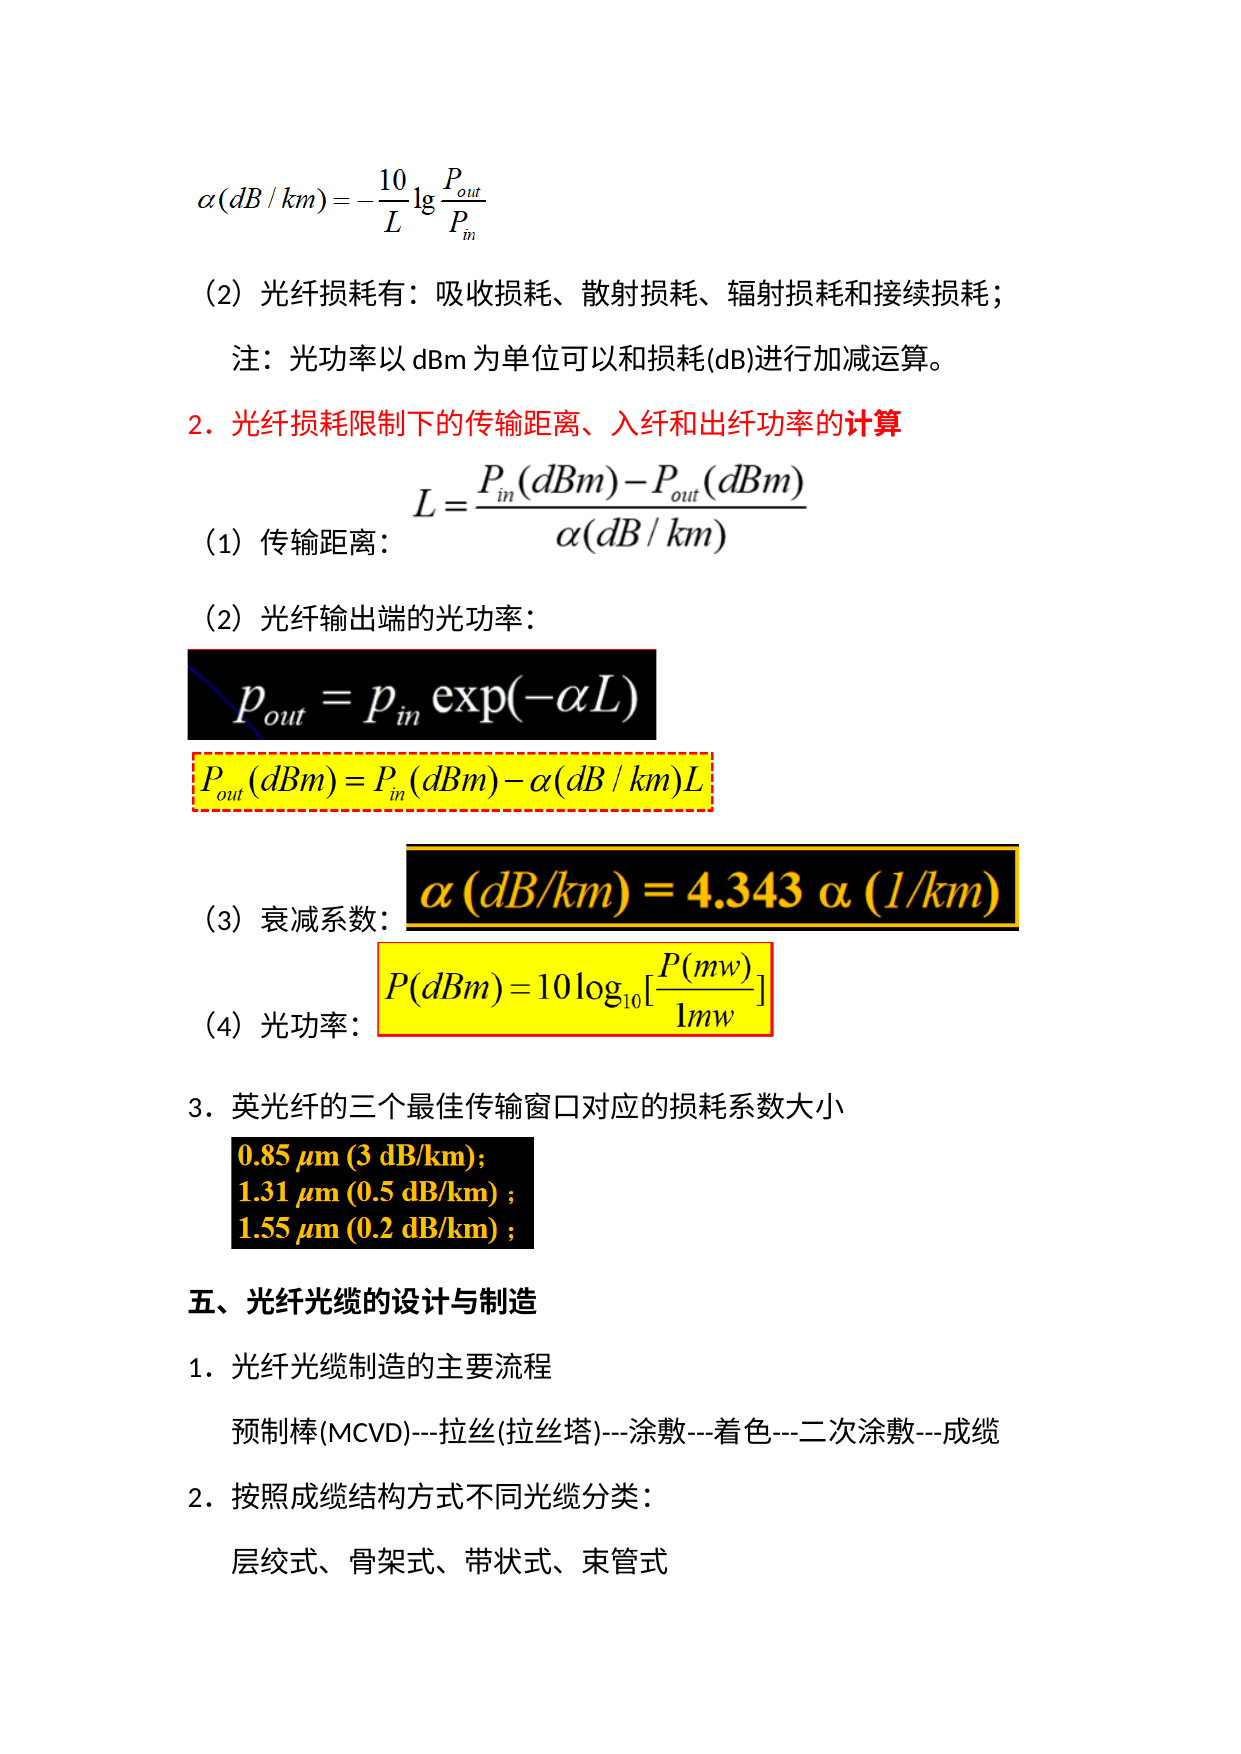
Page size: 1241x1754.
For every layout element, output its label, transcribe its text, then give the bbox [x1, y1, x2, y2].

list 光纤光缆的设计与制造 [187, 1332, 1053, 1397]
list 光纤损耗有：吸收损耗、散射损耗、辐射损耗和接续损耗； [187, 324, 1053, 389]
list 注：光功率以dBm为单位可以和损耗(dB)进行加减运算。 [187, 389, 1053, 454]
picture [377, 1007, 775, 1102]
list 预制棒(MCVD)---拉丝(拉丝塔)---涂敷---着色---二次涂敷---成缆 [187, 1462, 1053, 1527]
list 按照成缆结构方式不同光缆分类： [187, 1527, 1053, 1592]
picture [187, 812, 717, 882]
list 光纤损耗限制下的传输距离、入纤和出纤功率的计算 [187, 454, 1053, 519]
list 光纤输出端的光功率： [187, 649, 1053, 714]
list 光纤光缆制造的主要流程 [187, 1397, 1053, 1462]
list 英光纤的三个最佳传输窗口对应的损耗系数大小 [187, 1137, 1053, 1202]
picture [187, 227, 499, 309]
picture [406, 909, 1019, 996]
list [187, 162, 1053, 324]
picture [231, 1202, 534, 1314]
picture [406, 519, 812, 619]
picture [187, 714, 657, 805]
